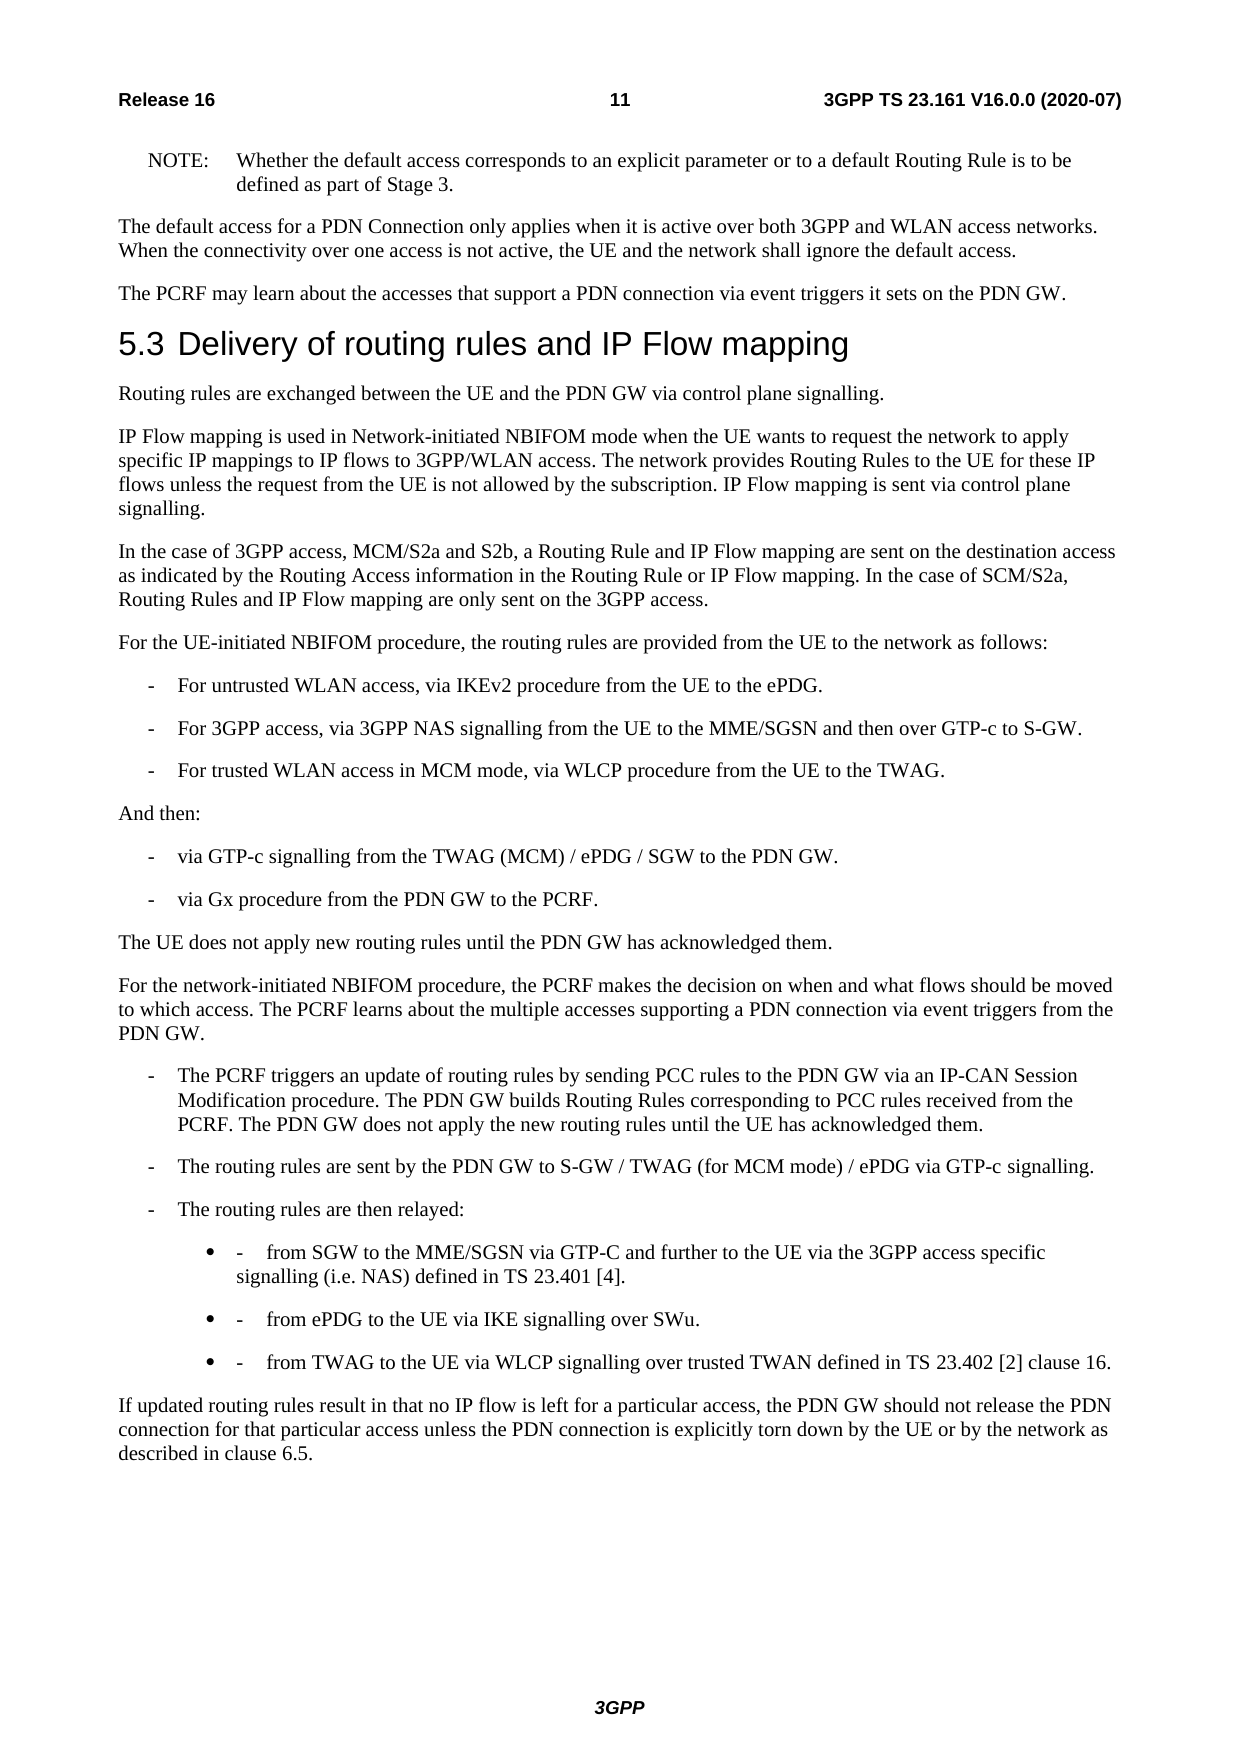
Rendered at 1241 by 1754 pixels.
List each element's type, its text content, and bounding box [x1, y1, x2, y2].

text If updated routing rules result in that no IP flow is left for a particular access, the PDN GW should not release the PDN connection for that particular access unless the PDN connection is explicitly torn down by the UE or by the network as described in clause 6.5. [118, 1392, 1122, 1465]
text - For 3GPP access, via 3GPP NAS signalling from the UE to the MME/SGSN and then over GTP-c to S-GW. [148, 716, 1122, 740]
text In the case of 3GPP access, MCM/S2a and S2b, a Routing Rule and IP Flow mapping are sent on the destination access as indicated by the Routing Access information in the Routing Rule or IP Flow mapping. In the case of SCM/S2a, Routing Rules and IP Flow mapping are only sent on the 3GPP access. [118, 539, 1122, 611]
subtitle 5.3 Delivery of routing rules and IP Flow mapping [118, 324, 1122, 362]
text The default access for a PDN Connection only applies when it is active over both 3GPP and WLAN access networks. When the connectivity over one access is not active, the UE and the network shall ignore the default access. [118, 214, 1122, 262]
text - The PCRF triggers an update of routing rules by sending PCC rules to the PDN GW via an IP-CAN Session Modification procedure. The PDN GW builds Routing Rules corresponding to PCC rules received from the PCRF. The PDN GW does not apply the new routing rules until the UE has acknowledged them. [148, 1063, 1122, 1136]
text For the UE-initiated NBIFOM procedure, the routing rules are provided from the UE to the network as follows: [118, 630, 1122, 654]
text - The routing rules are then relayed: [148, 1197, 1122, 1221]
text IP Flow mapping is used in Network-initiated NBIFOM mode when the UE wants to request the network to apply specific IP mappings to IP flows to 3GPP/WLAN access. The network provides Routing Rules to the UE for these IP flows unless the request from the UE is not allowed by the subscription. IP Flow mapping is sent via control plane signalling. [118, 424, 1122, 520]
text - from ePDG to the UE via IKE signalling over SWu. [207, 1307, 1122, 1331]
text - from TWAG to the UE via WLCP signalling over trusted TWAN defined in TS 23.402 [2] clause 16. [207, 1350, 1122, 1374]
text - The routing rules are sent by the PDN GW to S-GW / TWAG (for MCM mode) / ePDG via GTP-c signalling. [148, 1154, 1122, 1178]
text NOTE: Whether the default access corresponds to an explicit parameter or to a default Routing Rule is to be defined as part of Stage 3. [148, 147, 1122, 196]
text The UE does not apply new routing rules until the PDN GW has acknowledged them. [118, 930, 1122, 954]
text And then: [118, 801, 1122, 825]
text - from SGW to the MME/SGSN via GTP-C and further to the UE via the 3GPP access specific signalling (i.e. NAS) defined in TS 23.401 [4]. [207, 1240, 1122, 1288]
text Routing rules are exchanged between the UE and the PDN GW via control plane signalling. [118, 381, 1122, 405]
text For the network-initiated NBIFOM procedure, the PCRF makes the decision on when and what flows should be moved to which access. The PCRF learns about the multiple accesses supporting a PDN connection via event triggers from the PDN GW. [118, 972, 1122, 1045]
text - For untrusted WLAN access, via IKEv2 procedure from the UE to the ePDG. [148, 673, 1122, 697]
text - via Gx procedure from the PDN GW to the PCRF. [148, 887, 1122, 911]
text - via GTP-c signalling from the TWAG (MCM) / ePDG / SGW to the PDN GW. [148, 844, 1122, 868]
text The PCRF may learn about the accesses that support a PDN connection via event triggers it sets on the PDN GW. [118, 281, 1122, 305]
text - For trusted WLAN access in MCM mode, via WLCP procedure from the UE to the TWAG. [148, 758, 1122, 782]
